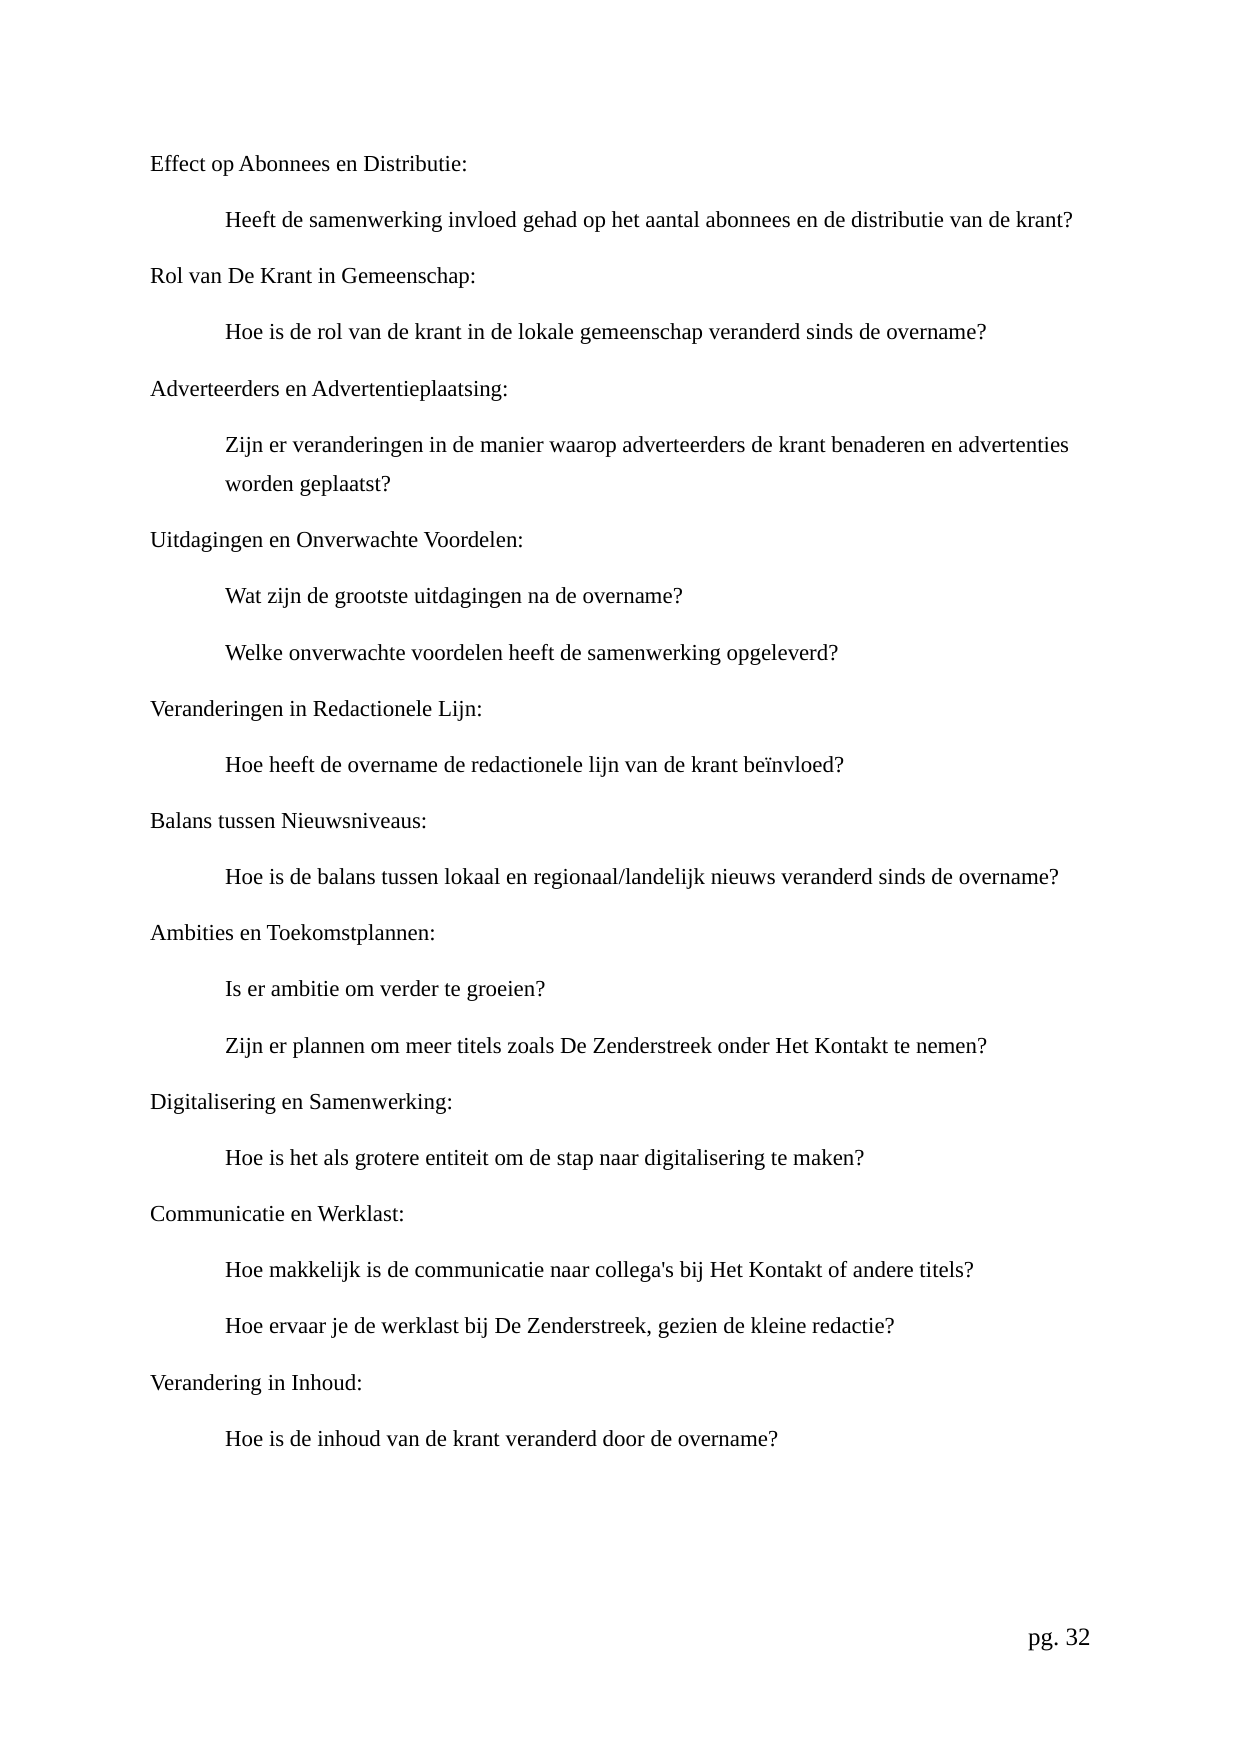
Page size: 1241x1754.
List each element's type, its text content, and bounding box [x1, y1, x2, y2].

text Hoe heeft de overname de redactionele lijn van de krant beïnvloed? [150, 751, 1090, 777]
text Rol van De Krant in Gemeenschap: [150, 262, 1090, 289]
text Ambities en Toekomstplannen: [150, 919, 1090, 946]
text Hoe is de rol van de krant in de lokale gemeenschap veranderd sinds de overname? [150, 318, 1090, 345]
text Digitalisering en Samenwerking: [150, 1088, 1090, 1114]
text Balans tussen Nieuwsniveaus: [150, 807, 1090, 833]
text Verandering in Inhoud: [150, 1368, 1090, 1395]
text Hoe is de balans tussen lokaal en regionaal/landelijk nieuws veranderd sinds de overname? [225, 863, 1090, 889]
text Hoe makkelijk is de communicatie naar collega's bij Het Kontakt of andere titels? [150, 1256, 1090, 1283]
text Adverteerders en Advertentieplaatsing: [150, 374, 1090, 401]
text Is er ambitie om verder te groeien? [150, 976, 1090, 1002]
text Zijn er plannen om meer titels zoals De Zenderstreek onder Het Kontakt te nemen? [150, 1032, 1090, 1058]
text Heeft de samenwerking invloed gehad op het aantal abonnees en de distributie van de krant? [225, 206, 1090, 232]
text Welke onverwachte voordelen heeft de samenwerking opgeleverd? [150, 639, 1090, 665]
text Hoe is het als grotere entiteit om de stap naar digitalisering te maken? [150, 1144, 1090, 1170]
text Communicatie en Werklast: [150, 1200, 1090, 1226]
text Hoe ervaar je de werklast bij De Zenderstreek, gezien de kleine redactie? [150, 1312, 1090, 1339]
text Wat zijn de grootste uitdagingen na de overname? [150, 582, 1090, 609]
text Uitdagingen en Onverwachte Voordelen: [150, 526, 1090, 553]
text Effect op Abonnees en Distributie: [150, 150, 1090, 176]
text Veranderingen in Redactionele Lijn: [150, 695, 1090, 721]
text Hoe is de inhoud van de krant veranderd door de overname? [150, 1425, 1090, 1451]
text Zijn er veranderingen in de manier waarop adverteerders de krant benaderen en advertenties worden geplaatst? [225, 431, 1090, 497]
